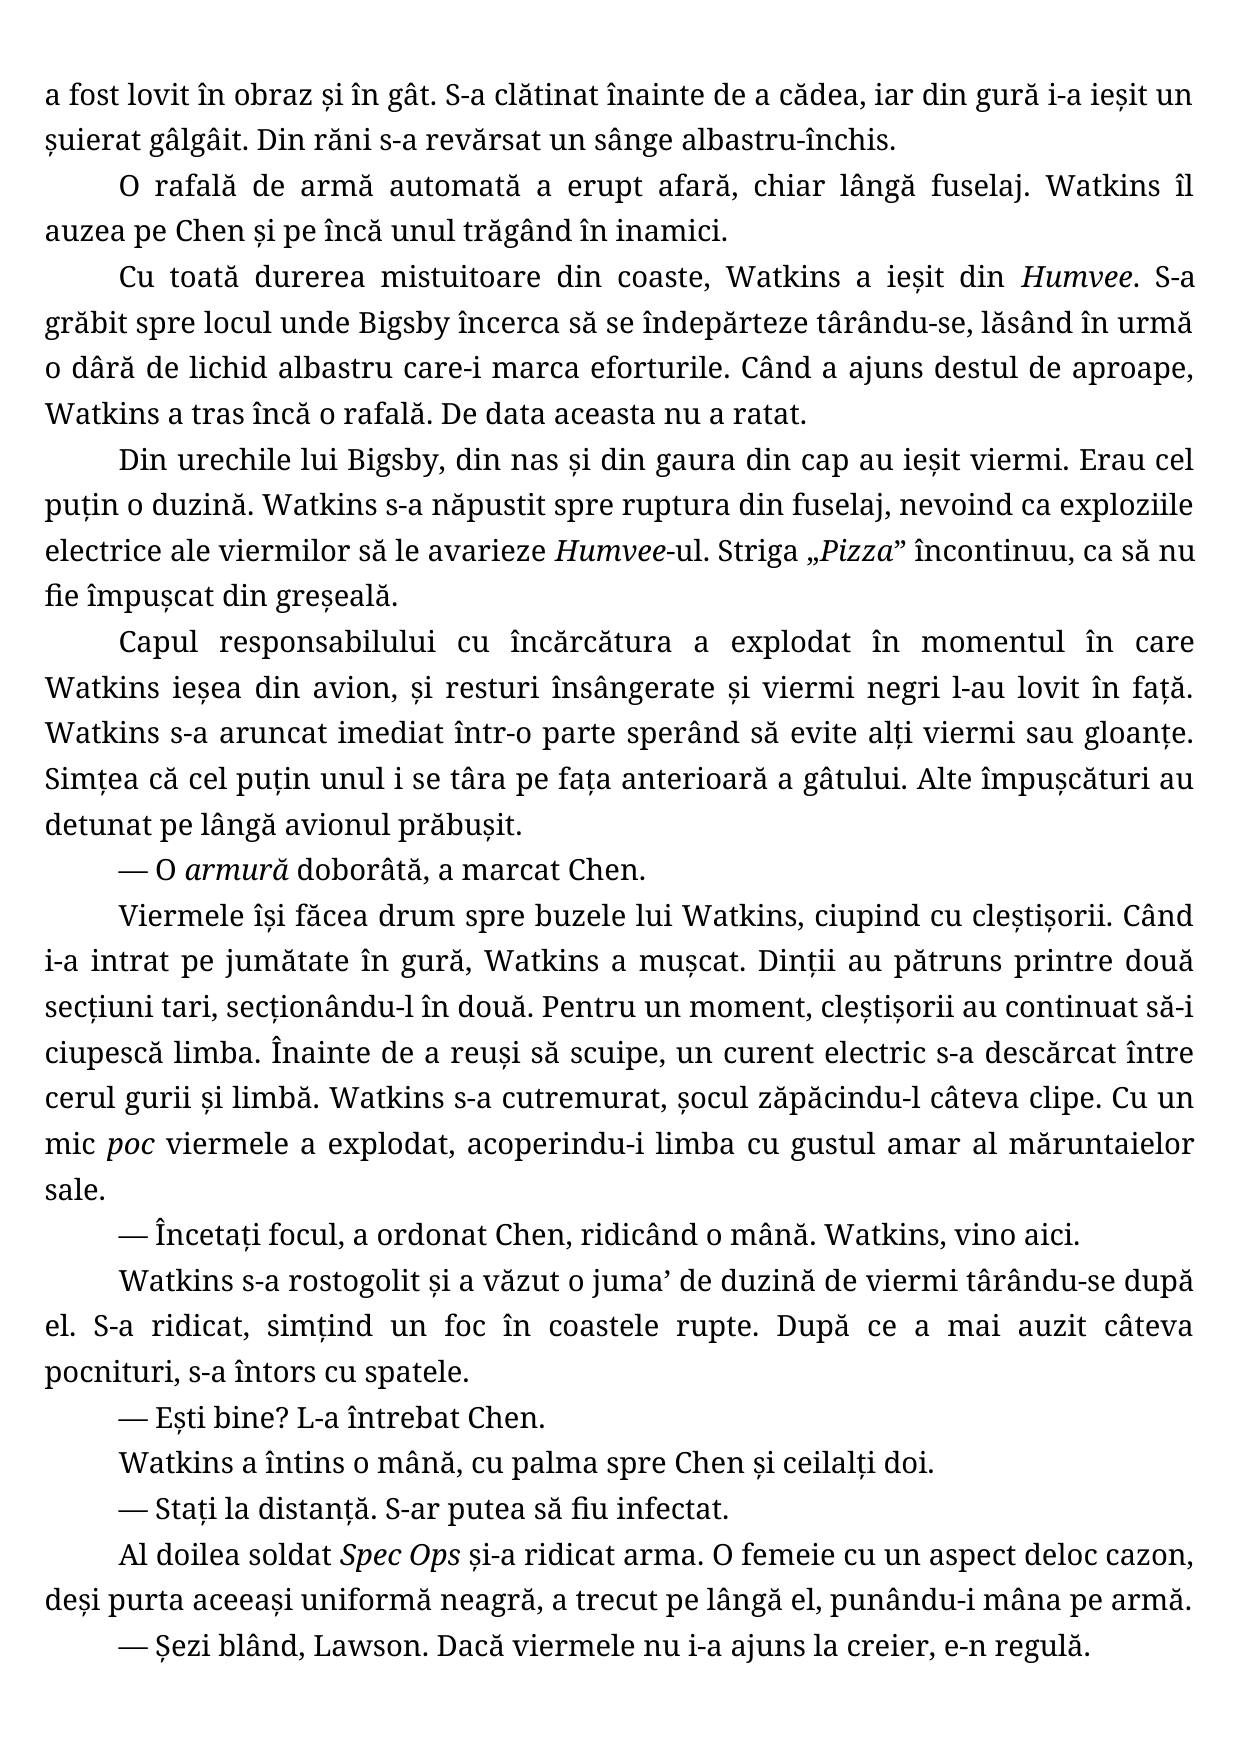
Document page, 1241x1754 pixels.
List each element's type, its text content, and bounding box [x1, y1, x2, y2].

text — Ești bine? L-a întrebat Chen. [44, 1397, 1196, 1437]
text — Șezi blând, Lawson. Dacă viermele nu i-a ajuns la creier, e-n regulă. [44, 1625, 1196, 1665]
text Watkins s-a rostogolit și a văzut o juma’ de duzină de viermi târându-se după el. S-a ridicat, simțind un foc în coastele rupte. După ce a mai auzit câteva pocnituri, s-a întors cu spatele. [44, 1260, 1196, 1391]
text Al doilea soldat Spec Ops și-a ridicat arma. O femeie cu un aspect deloc cazon, deși purta aceeași uniformă neagră, a trecut pe lângă el, punându-i mâna pe armă. [44, 1534, 1196, 1619]
text Din urechile lui Bigsby, din nas și din gaura din cap au ieșit viermi. Erau cel puțin o duzină. Watkins s-a năpustit spre ruptura din fuselaj, nevoind ca exploziile electrice ale viermilor să le avarieze Humvee-ul. Striga „Pizza” încontinuu, ca să nu fie împușcat din greșeală. [44, 439, 1196, 615]
text Viermele își făcea drum spre buzele lui Watkins, ciupind cu cleștișorii. Când i-a intrat pe jumătate în gură, Watkins a mușcat. Dinții au pătruns printre două secțiuni tari, secționându-l în două. Pentru un moment, cleștișorii au continuat să-i ciupescă limba. Înainte de a reuși să scuipe, un curent electric s-a descărcat între cerul gurii și limbă. Watkins s-a cutremurat, șocul zăpăcindu-l câteva clipe. Cu un mic poc viermele a explodat, acoperindu-i limba cu gustul amar al măruntaielor sale. [44, 895, 1196, 1208]
text Watkins a întins o mână, cu palma spre Chen și ceilalți doi. [44, 1443, 1196, 1482]
text — O armură doborâtă, a marcat Chen. [44, 849, 1196, 889]
text Capul responsabilului cu încărcătura a explodat în momentul în care Watkins ieșea din avion, și resturi însângerate și viermi negri l-au lovit în față. Watkins s-a aruncat imediat într-o parte sperând să evite alți viermi sau gloanțe. Simțea că cel puțin unul i se târa pe fața anterioară a gâtului. Alte împușcături au detunat pe lângă avionul prăbușit. [44, 621, 1196, 843]
text — Încetați focul, a ordonat Chen, ridicând o mână. Watkins, vino aici. [44, 1214, 1196, 1254]
text Cu toată durerea mistuitoare din coaste, Watkins a ieșit din Humvee. S-a grăbit spre locul unde Bigsby încerca să se îndepărteze târându-se, lăsând în urmă o dâră de lichid albastru care-i marca eforturile. Când a ajuns destul de aproape, Watkins a tras încă o rafală. De data aceasta nu a ratat. [44, 256, 1196, 433]
text O rafală de armă automată a erupt afară, chiar lângă fuselaj. Watkins îl auzea pe Chen și pe încă unul trăgând în inamici. [44, 165, 1196, 250]
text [44, 74, 1196, 159]
text — Stați la distanță. S-ar putea să fiu infectat. [44, 1488, 1196, 1528]
